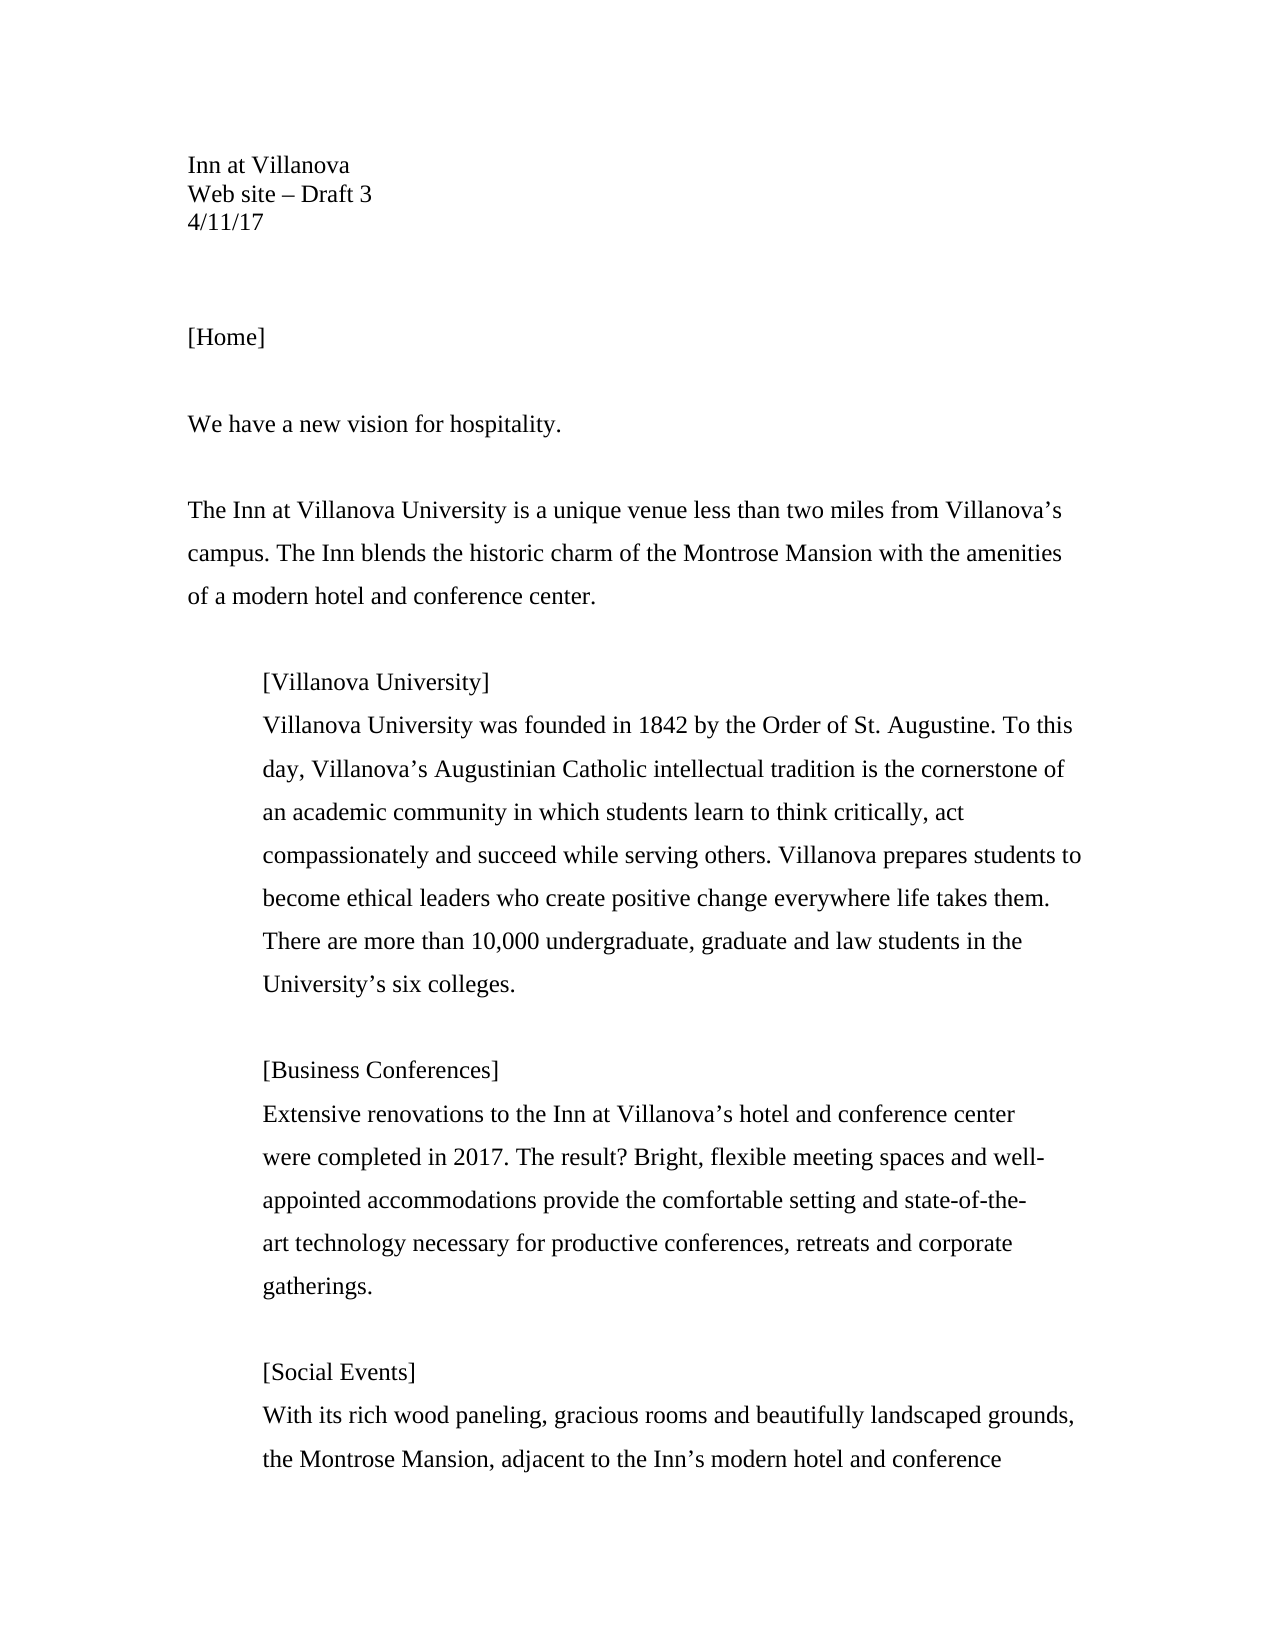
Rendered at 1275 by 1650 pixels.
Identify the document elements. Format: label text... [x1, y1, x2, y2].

text Inn at Villanova [187, 150, 1087, 179]
text Extensive renovations to the Inn at Villanova’s hotel and conference center were completed in 2017. The result? Bright, flexible meeting spaces and well- appointed accommodations provide the comfortable setting and state-of-the- [187, 1099, 1087, 1214]
text 4/11/17 [187, 207, 1087, 236]
text [Business Conferences] [187, 1056, 1087, 1084]
text [Home] [187, 322, 1087, 351]
text The Inn at Villanova University is a unique venue less than two miles from Villanova’s campus. The Inn blends the historic charm of the Montrose Mansion with the amenities of a modern hotel and conference center. [187, 495, 1087, 610]
text We have a new vision for hospitality. [187, 409, 1087, 437]
text [Villanova University] [187, 667, 1087, 696]
text [Social Events] [187, 1357, 1087, 1386]
text art technology necessary for productive conferences, retreats and corporate gatherings. [187, 1228, 1087, 1300]
text Web site – Draft 3 [187, 179, 1087, 207]
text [187, 1401, 1087, 1472]
text Villanova University was founded in 1842 by the Order of St. Augustine. To this day, Villanova’s Augustinian Catholic intellectual tradition is the cornerstone of an academic community in which students learn to think critically, act compassionately and succeed while serving others. Villanova prepares students to become ethical leaders who create positive change everywhere life takes them. There are more than 10,000 undergraduate, graduate and law students in the University’s six colleges. [187, 711, 1087, 998]
